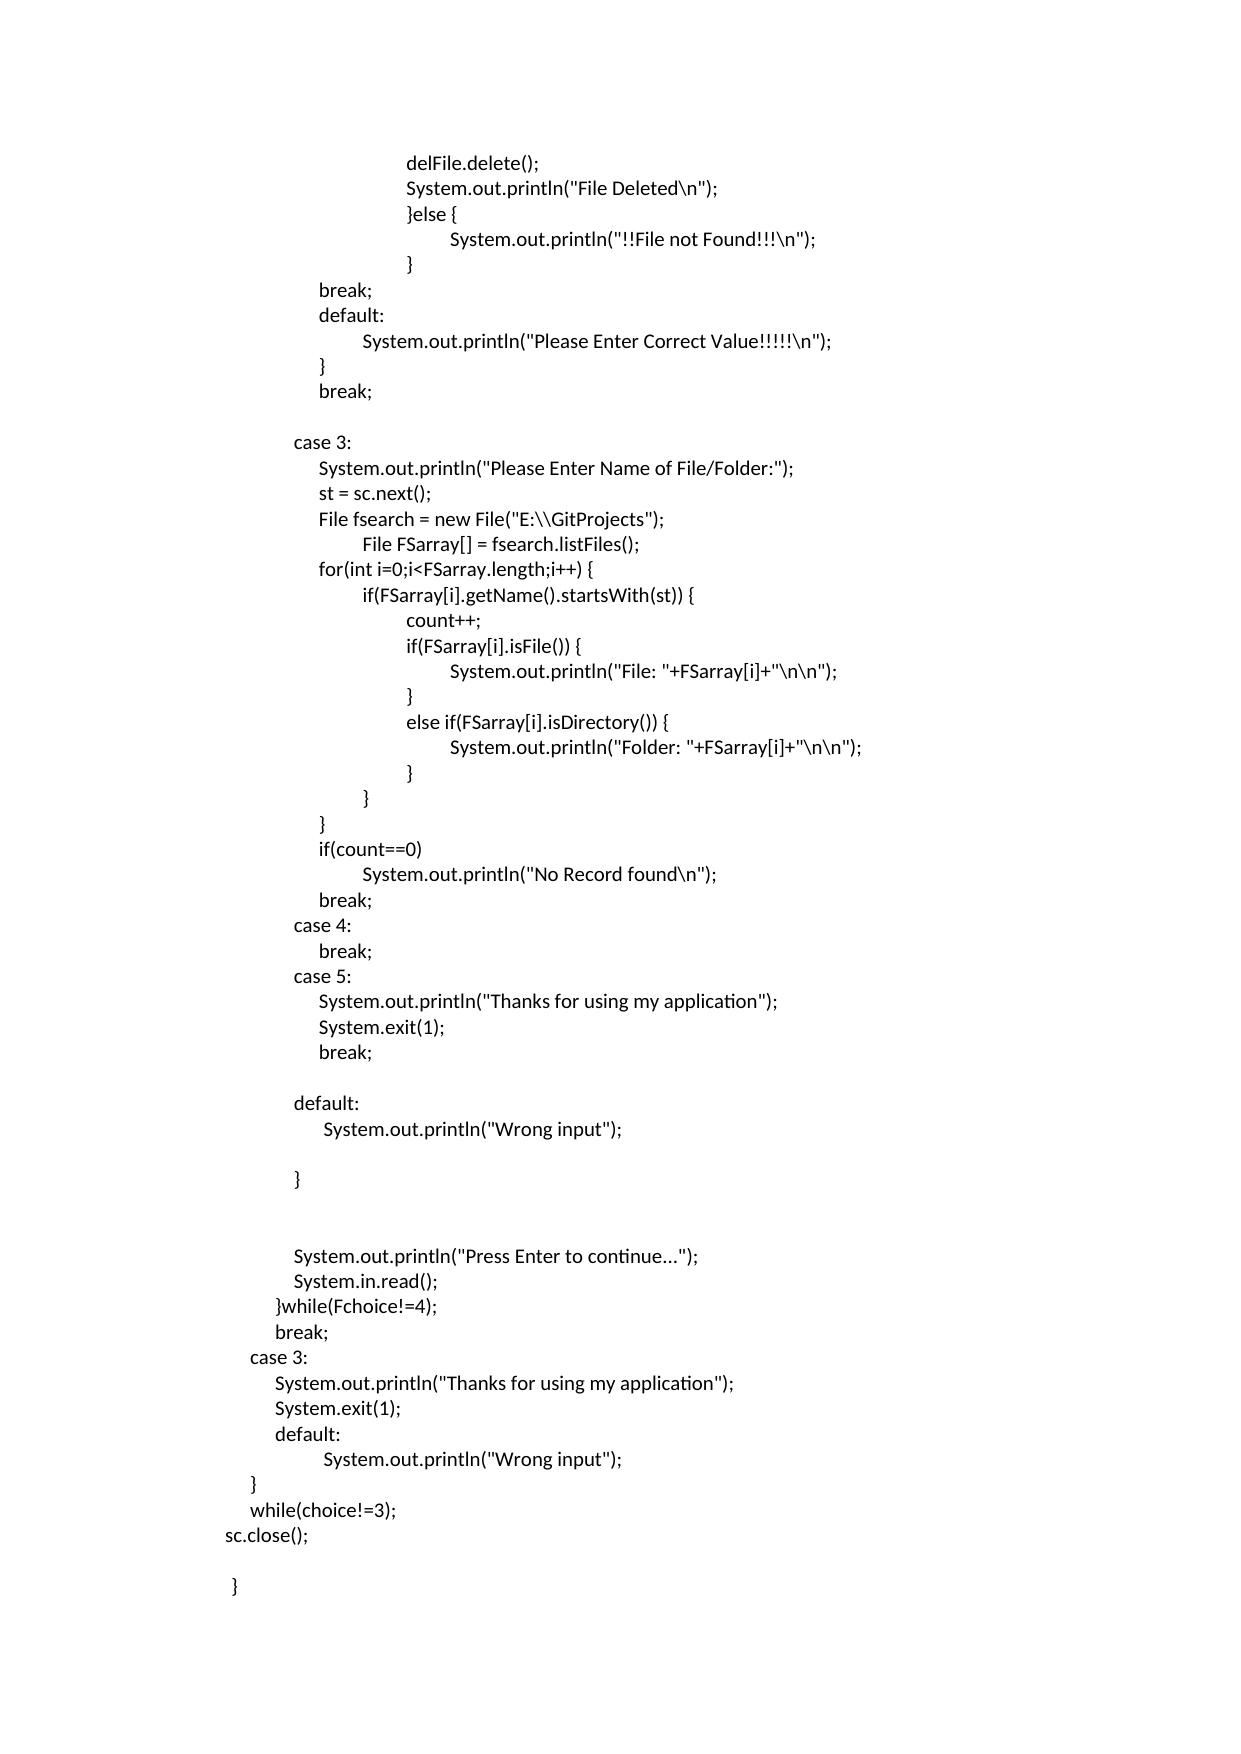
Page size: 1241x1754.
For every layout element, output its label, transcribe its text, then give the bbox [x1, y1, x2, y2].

text for(int i=0;i<FSarray.length;i++) { [187, 557, 1053, 582]
text System.out.println("File: "+FSarray[i]+"\n\n"); [187, 658, 1053, 684]
text if(FSarray[i].isFile()) { [187, 633, 1053, 658]
text System.out.println("File Deleted\n"); [187, 175, 1053, 201]
text st = sc.next(); [187, 480, 1053, 506]
text default: [187, 1421, 1053, 1446]
text System.exit(1); [187, 1395, 1053, 1421]
text } [187, 684, 1053, 709]
text if(FSarray[i].getName().startsWith(st)) { [187, 582, 1053, 607]
text default: [187, 302, 1053, 328]
text File FSarray[] = fsearch.listFiles(); [187, 531, 1053, 557]
text break; [187, 938, 1053, 963]
text count++; [187, 607, 1053, 633]
text delFile.delete(); [187, 150, 1053, 175]
text System.out.println("Press Enter to continue..."); [187, 1243, 1053, 1268]
text break; [187, 277, 1053, 302]
text sc.close(); [187, 1522, 1053, 1548]
text while(choice!=3); [187, 1497, 1053, 1522]
text System.out.println("!!File not Found!!!\n"); [187, 226, 1053, 252]
text case 3: [187, 1344, 1053, 1370]
text System.out.println("Folder: "+FSarray[i]+"\n\n"); [187, 734, 1053, 760]
text break; [187, 1319, 1053, 1344]
text } [187, 785, 1053, 811]
text break; [187, 1039, 1053, 1065]
text System.out.println("Please Enter Name of File/Folder:"); [187, 455, 1053, 480]
text System.out.println("Thanks for using my application"); [187, 989, 1053, 1014]
text System.out.println("Wrong input"); [187, 1116, 1053, 1141]
text System.out.println("Wrong input"); [187, 1446, 1053, 1472]
text System.out.println("No Record found\n"); [187, 862, 1053, 887]
text else if(FSarray[i].isDirectory()) { [187, 709, 1053, 734]
text default: [187, 1090, 1053, 1116]
text }while(Fchoice!=4); [187, 1294, 1053, 1319]
text System.out.println("Please Enter Correct Value!!!!!\n"); [187, 328, 1053, 353]
text } [187, 1167, 1053, 1192]
text if(count==0) [187, 836, 1053, 862]
text } [187, 1472, 1053, 1497]
text System.exit(1); [187, 1014, 1053, 1039]
text break; [187, 887, 1053, 912]
text System.out.println("Thanks for using my application"); [187, 1370, 1053, 1395]
text } [187, 760, 1053, 785]
text }else { [187, 201, 1053, 226]
text case 4: [187, 912, 1053, 938]
text } [187, 1573, 1053, 1599]
text case 5: [187, 963, 1053, 989]
text System.in.read(); [187, 1268, 1053, 1294]
text } [187, 353, 1053, 379]
text break; [187, 379, 1053, 404]
text case 3: [187, 429, 1053, 455]
text } [187, 811, 1053, 836]
text } [187, 252, 1053, 277]
text File fsearch = new File("E:\\GitProjects"); [187, 506, 1053, 531]
